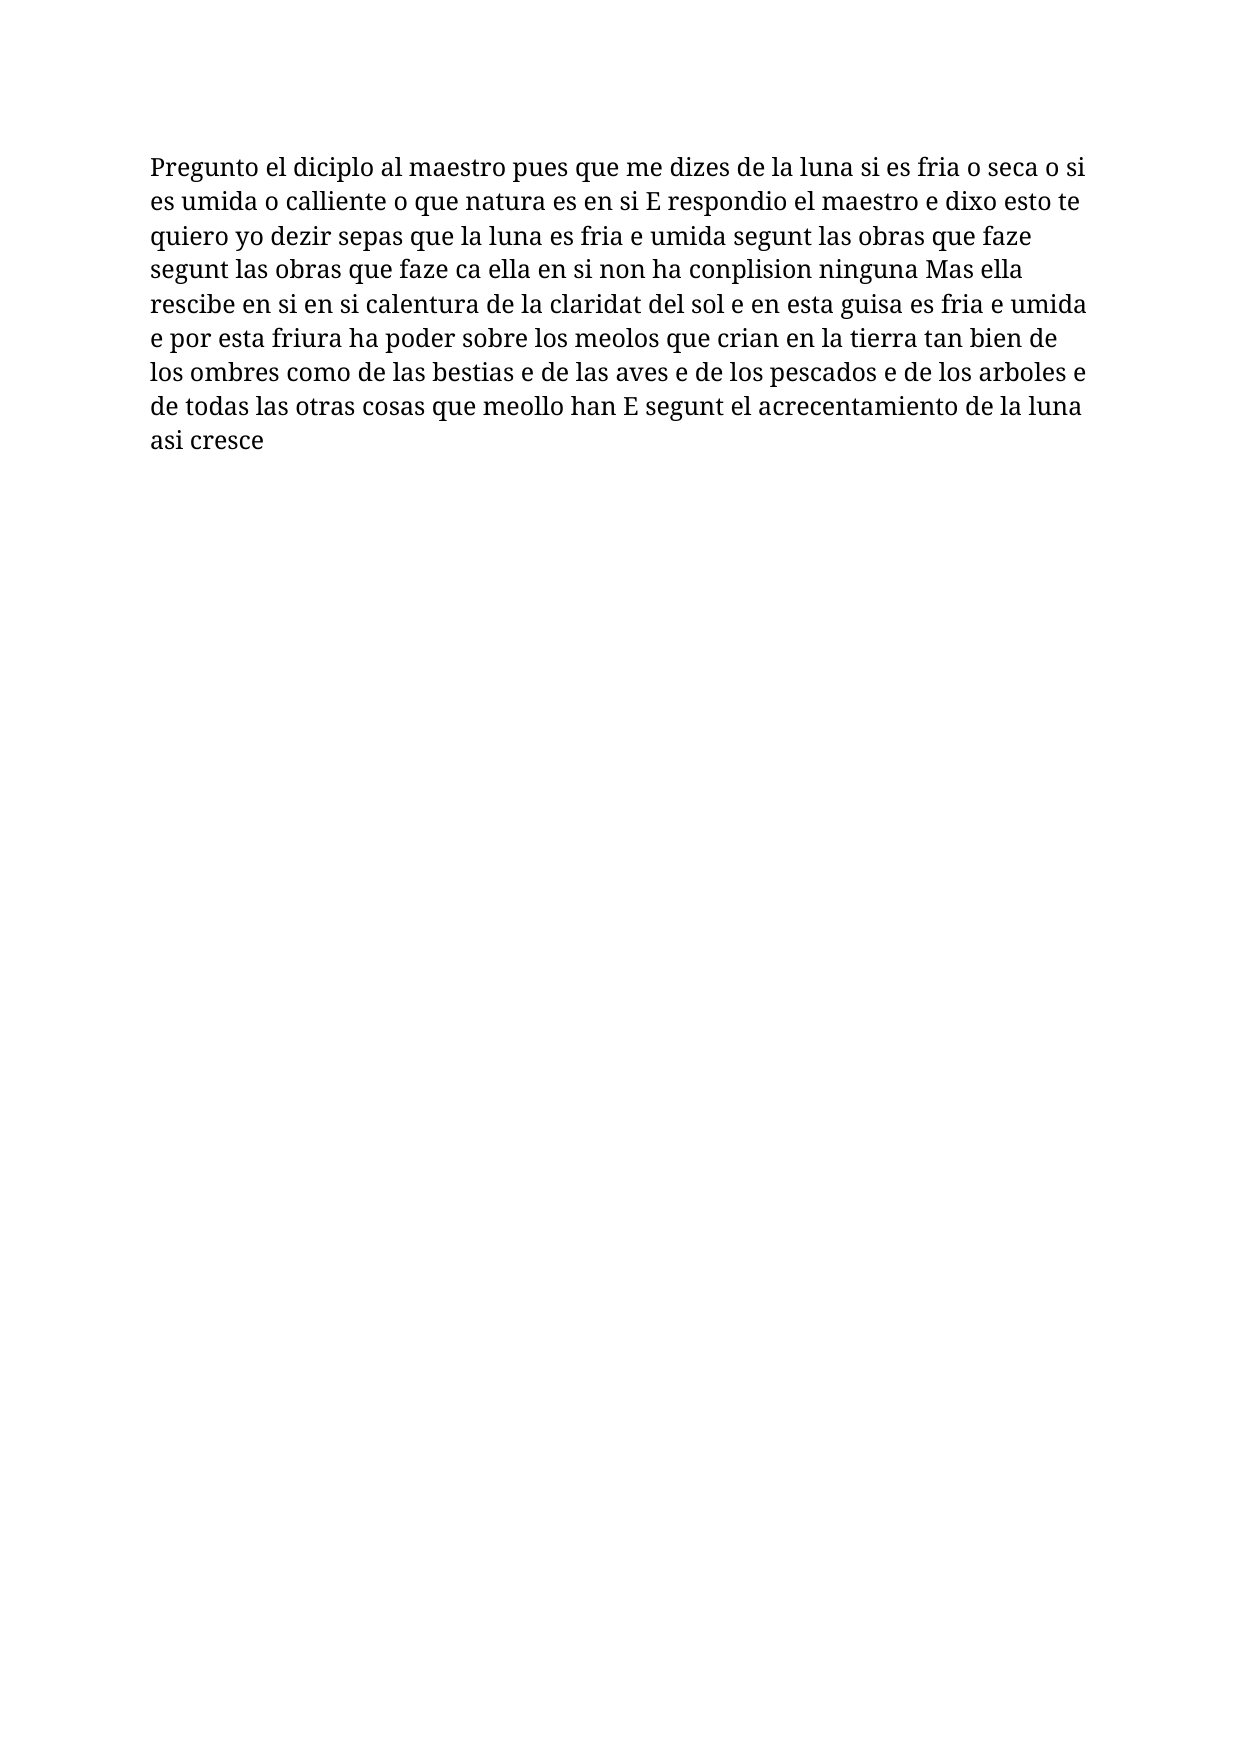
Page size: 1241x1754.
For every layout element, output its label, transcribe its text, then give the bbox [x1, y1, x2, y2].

text Pregunto el diciplo al maestro pues que me dizes de la luna si es fria o seca o si es umida o calliente o que natura es en si E respondio el maestro e dixo esto te quiero yo dezir sepas que la luna es fria e umida segunt las obras que faze segunt las obras que faze ca ella en si non ha conplision ninguna Mas ella rescibe en si en si calentura de la claridat del sol e en esta guisa es fria e umida e por esta friura ha poder sobre los meolos que crian en la tierra tan bien de los ombres como de las bestias e de las aves e de los pescados e de los arboles e de todas las otras cosas que meollo han E segunt el acrecentamiento de la luna asi cresce [150, 150, 1090, 457]
